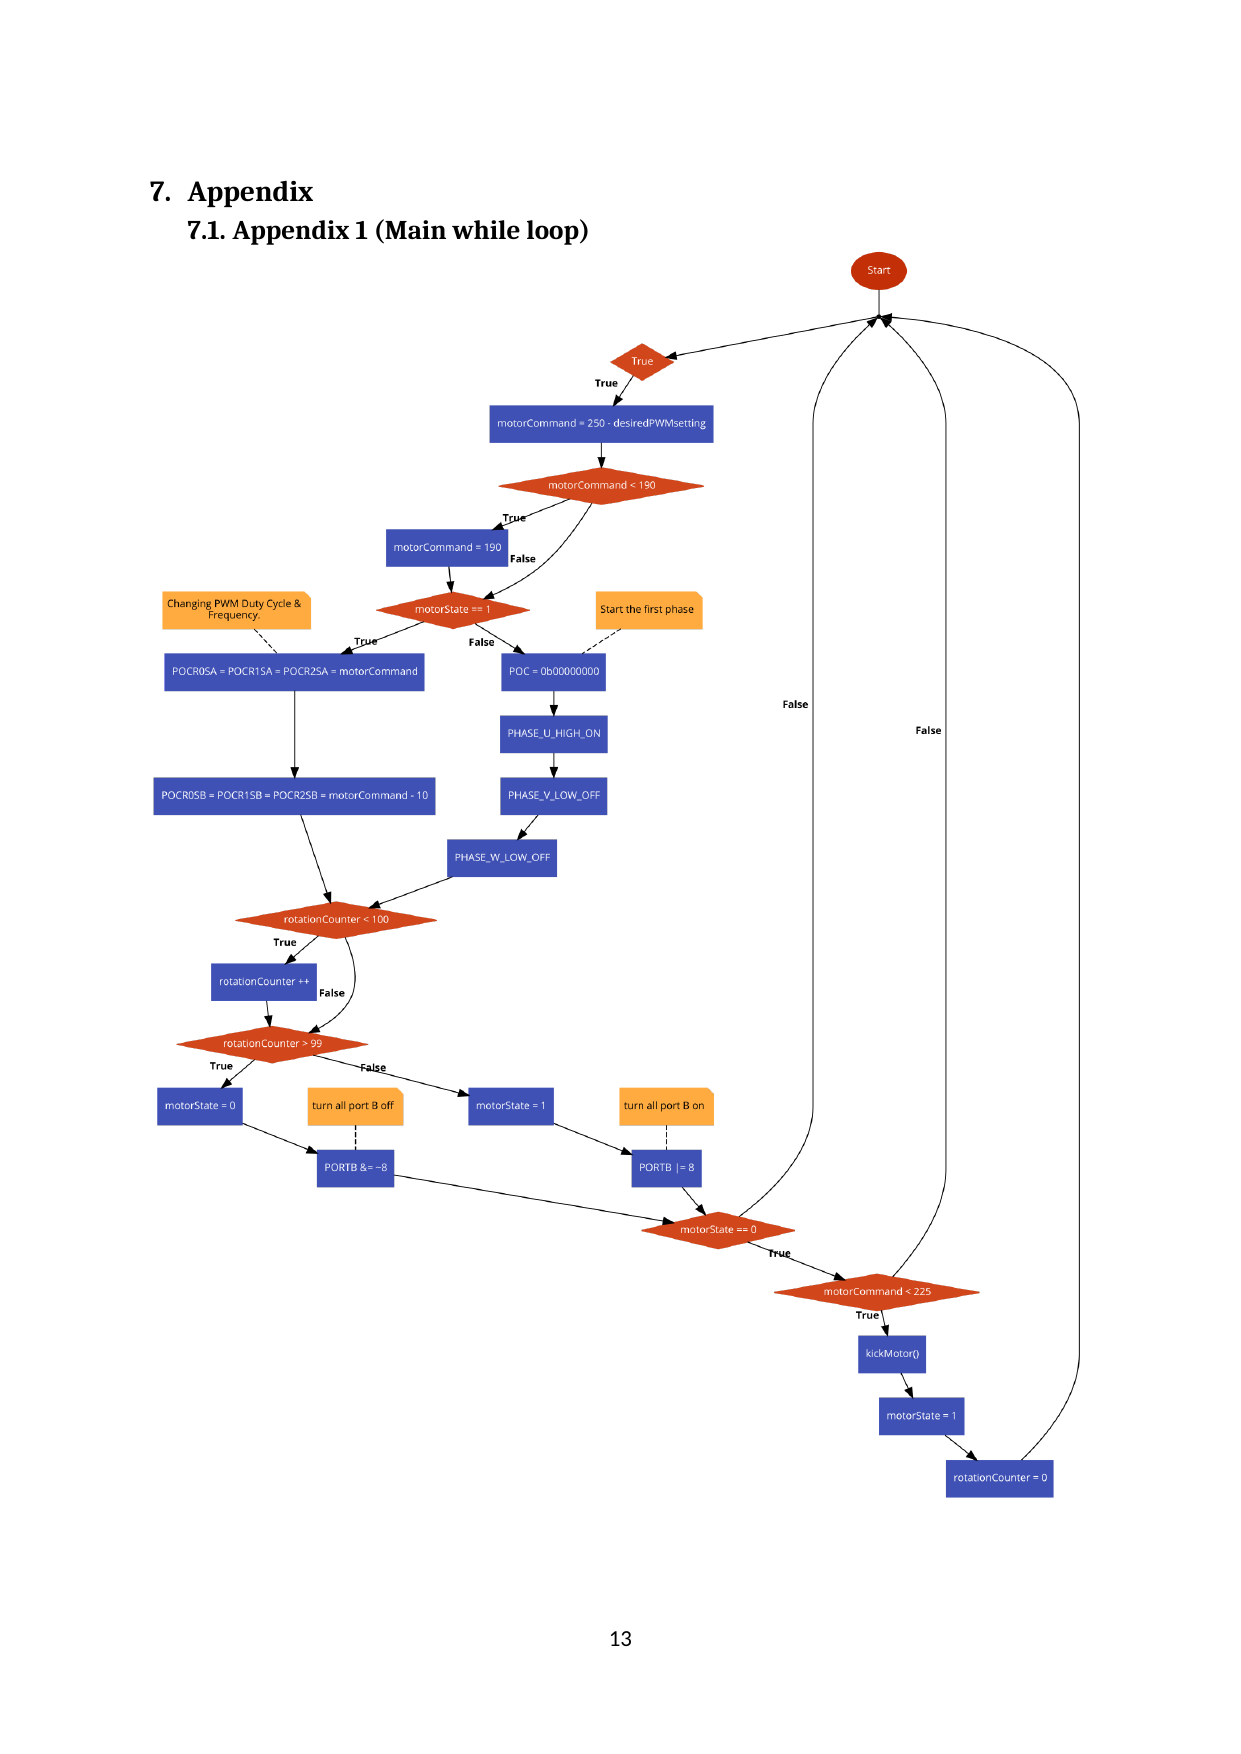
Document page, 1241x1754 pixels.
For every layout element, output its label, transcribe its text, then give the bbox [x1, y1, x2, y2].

subtitle Appendix 1 (Main while loop) [187, 215, 1090, 246]
picture [150, 248, 1091, 1509]
subtitle Appendix [150, 175, 1090, 208]
